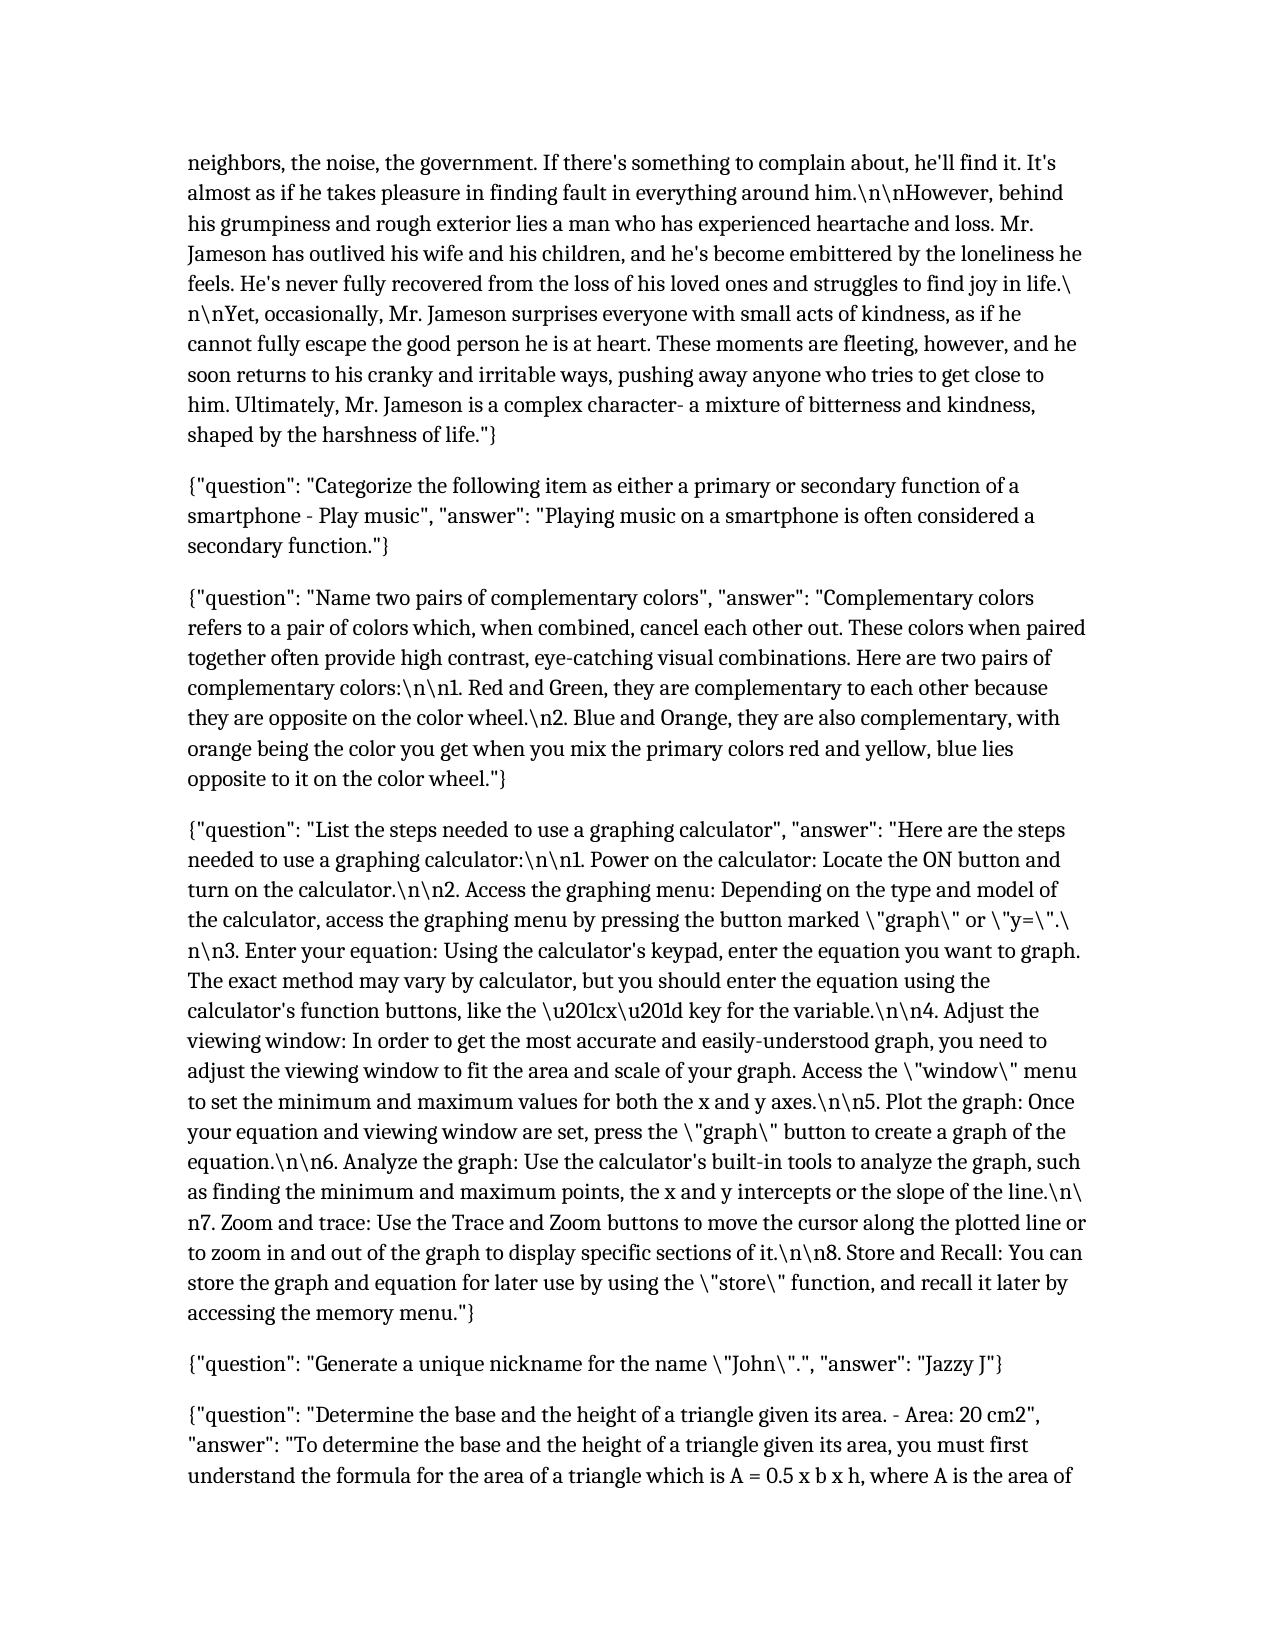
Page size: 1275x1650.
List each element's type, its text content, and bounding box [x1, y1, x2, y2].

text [187, 1402, 1087, 1489]
text {"question": "Generate a unique nickname for the name \"John\".", "answer": "Jazzy J"} [187, 1351, 1087, 1377]
text {"question": "Categorize the following item as either a primary or secondary function of a smartphone - Play music", "answer": "Playing music on a smartphone is often considered a secondary function."} [187, 473, 1087, 560]
text {"question": "Name two pairs of complementary colors", "answer": "Complementary colors refers to a pair of colors which, when combined, cancel each other out. These colors when paired together often provide high contrast, eye-catching visual combinations. Here are two pairs of complementary colors:\n\n1. Red and Green, they are complementary to each other because they are opposite on the color wheel.\n2. Blue and Orange, they are also complementary, with orange being the color you get when you mix the primary colors red and yellow, blue lies opposite to it on the color wheel."} [187, 584, 1087, 792]
text {"question": "List the steps needed to use a graphing calculator", "answer": "Here are the steps needed to use a graphing calculator:\n\n1. Power on the calculator: Locate the ON button and turn on the calculator.\n\n2. Access the graphing menu: Depending on the type and model of the calculator, access the graphing menu by pressing the button marked \"graph\" or \"y=\".\n\n3. Enter your equation: Using the calculator's keypad, enter the equation you want to graph. The exact method may vary by calculator, but you should enter the equation using the calculator's function buttons, like the \u201cx\u201d key for the variable.\n\n4. Adjust the viewing window: In order to get the most accurate and easily-understood graph, you need to adjust the viewing window to fit the area and scale of your graph. Access the \"window\" menu to set the minimum and maximum values for both the x and y axes.\n\n5. Plot the graph: Once your equation and viewing window are set, press the \"graph\" button to create a graph of the equation.\n\n6. Analyze the graph: Use the calculator's built-in tools to analyze the graph, such as finding the minimum and maximum points, the x and y intercepts or the slope of the line.\n\n7. Zoom and trace: Use the Trace and Zoom buttons to move the cursor along the plotted line or to zoom in and out of the graph to display specific sections of it.\n\n8. Store and Recall: You can store the graph and equation for later use by using the \"store\" function, and recall it later by accessing the memory menu."} [187, 817, 1087, 1326]
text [187, 150, 1087, 448]
